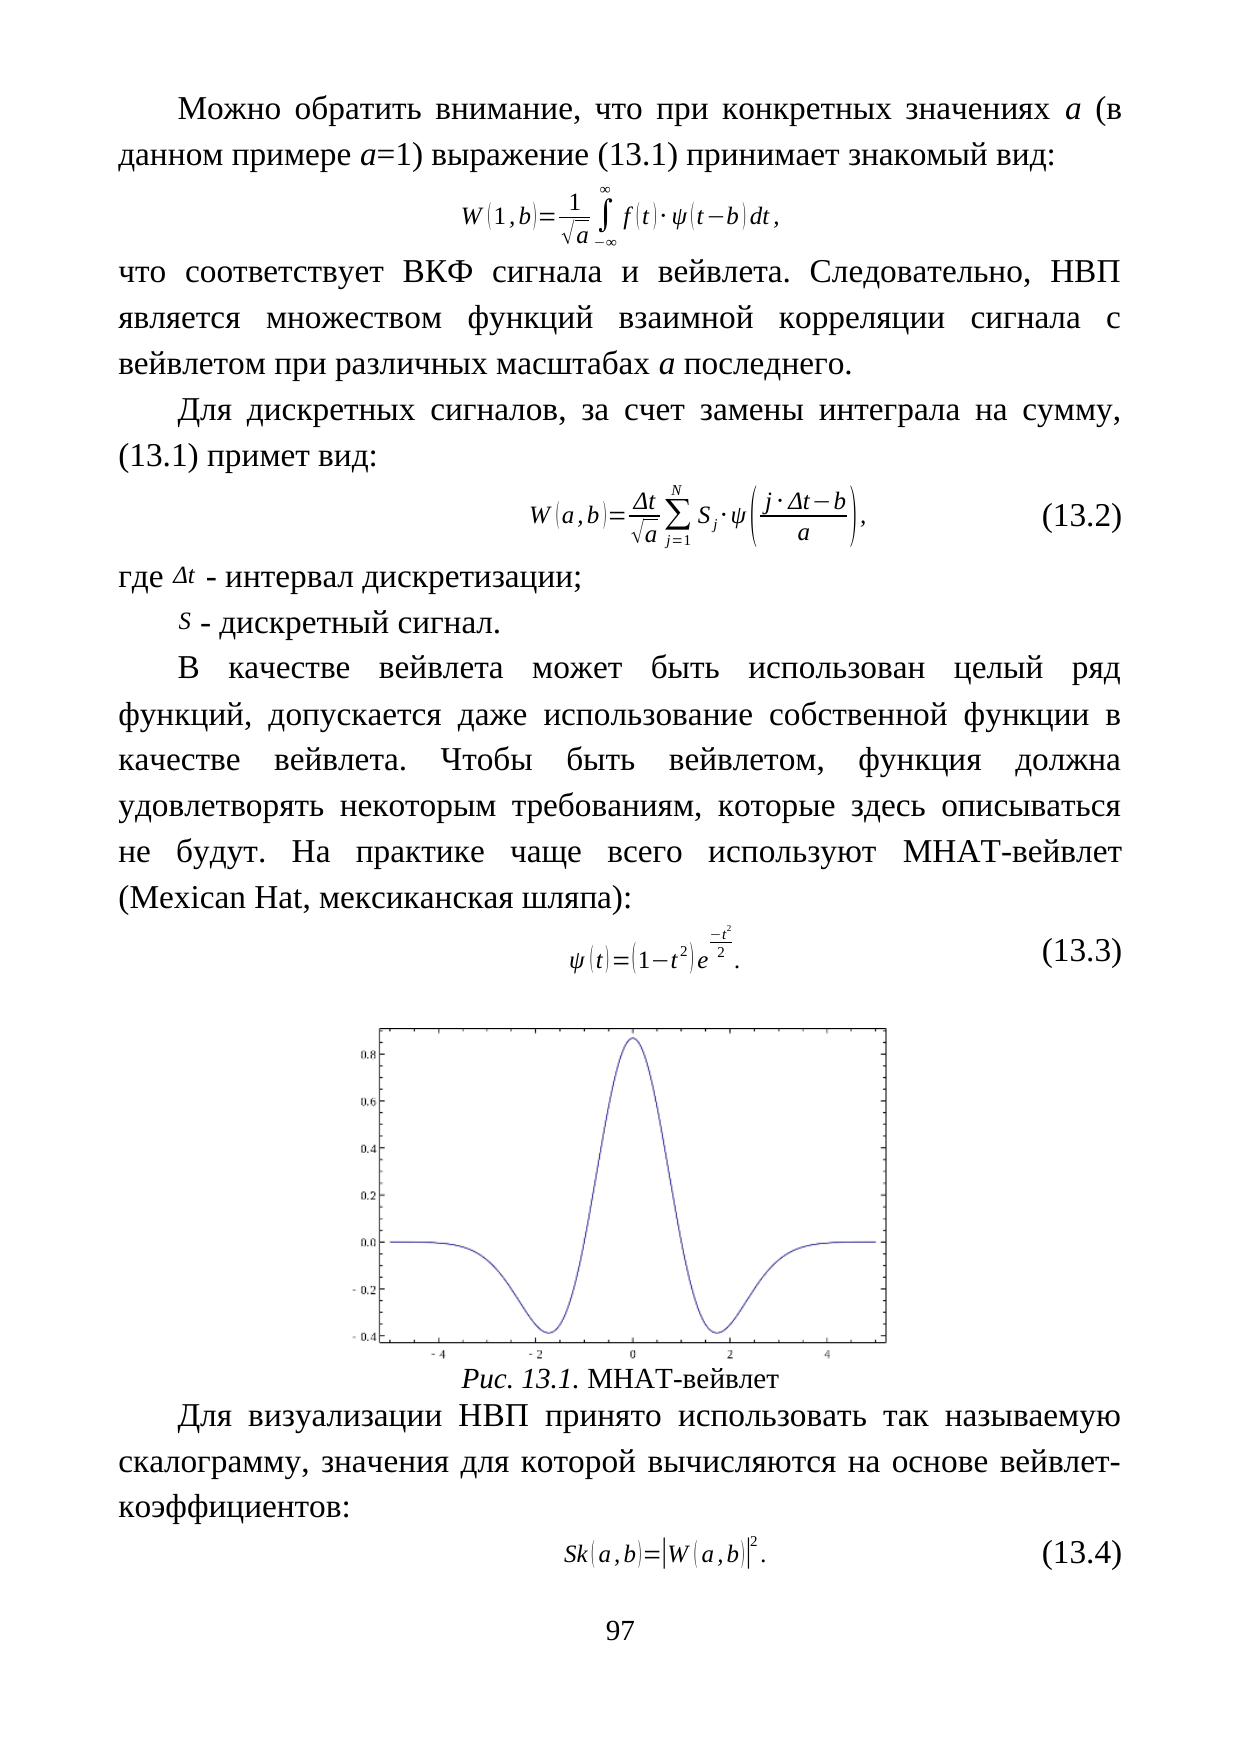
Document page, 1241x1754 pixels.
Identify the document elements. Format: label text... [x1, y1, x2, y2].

picture [352, 1028, 889, 1362]
text - дискретный сигнал. [118, 602, 1122, 640]
text Можно обратить внимание, что при конкретных значениях a (в данном примере a=1) выражение (13.1) принимает знакомый вид: [118, 89, 1122, 173]
text (13.4) [118, 1533, 1122, 1571]
text Для визуализации НВП принято использовать так называемую скалограмму, значения для которой вычисляются на основе вейвлет-коэффициентов: [118, 1395, 1122, 1525]
text (13.3) [118, 923, 1122, 975]
text что соответствует ВКФ сигнала и вейвлета. Следовательно, НВП является множеством функций взаимной корреляции сигнала с вейвлетом при различных масштабах a последнего. [118, 251, 1122, 381]
text Рис. 13.1. MHAT-вейвлет [118, 1361, 1122, 1395]
text В качестве вейвлета может быть использован целый ряд функций, допускается даже использование собственной функции в качестве вейвлета. Чтобы быть вейвлетом, функция должна удовлетворять некоторым требованиям, которые здесь описываться не будут. На практике чаще всего используют MHAT-вейвлет (Mexican Hat, мексиканская шляпа): [118, 648, 1122, 916]
text (13.2) [118, 481, 1122, 548]
text где - интервал дискретизации; [118, 556, 1122, 594]
text Для дискретных сигналов, за счет замены интеграла на сумму, (13.1) примет вид: [118, 389, 1122, 473]
